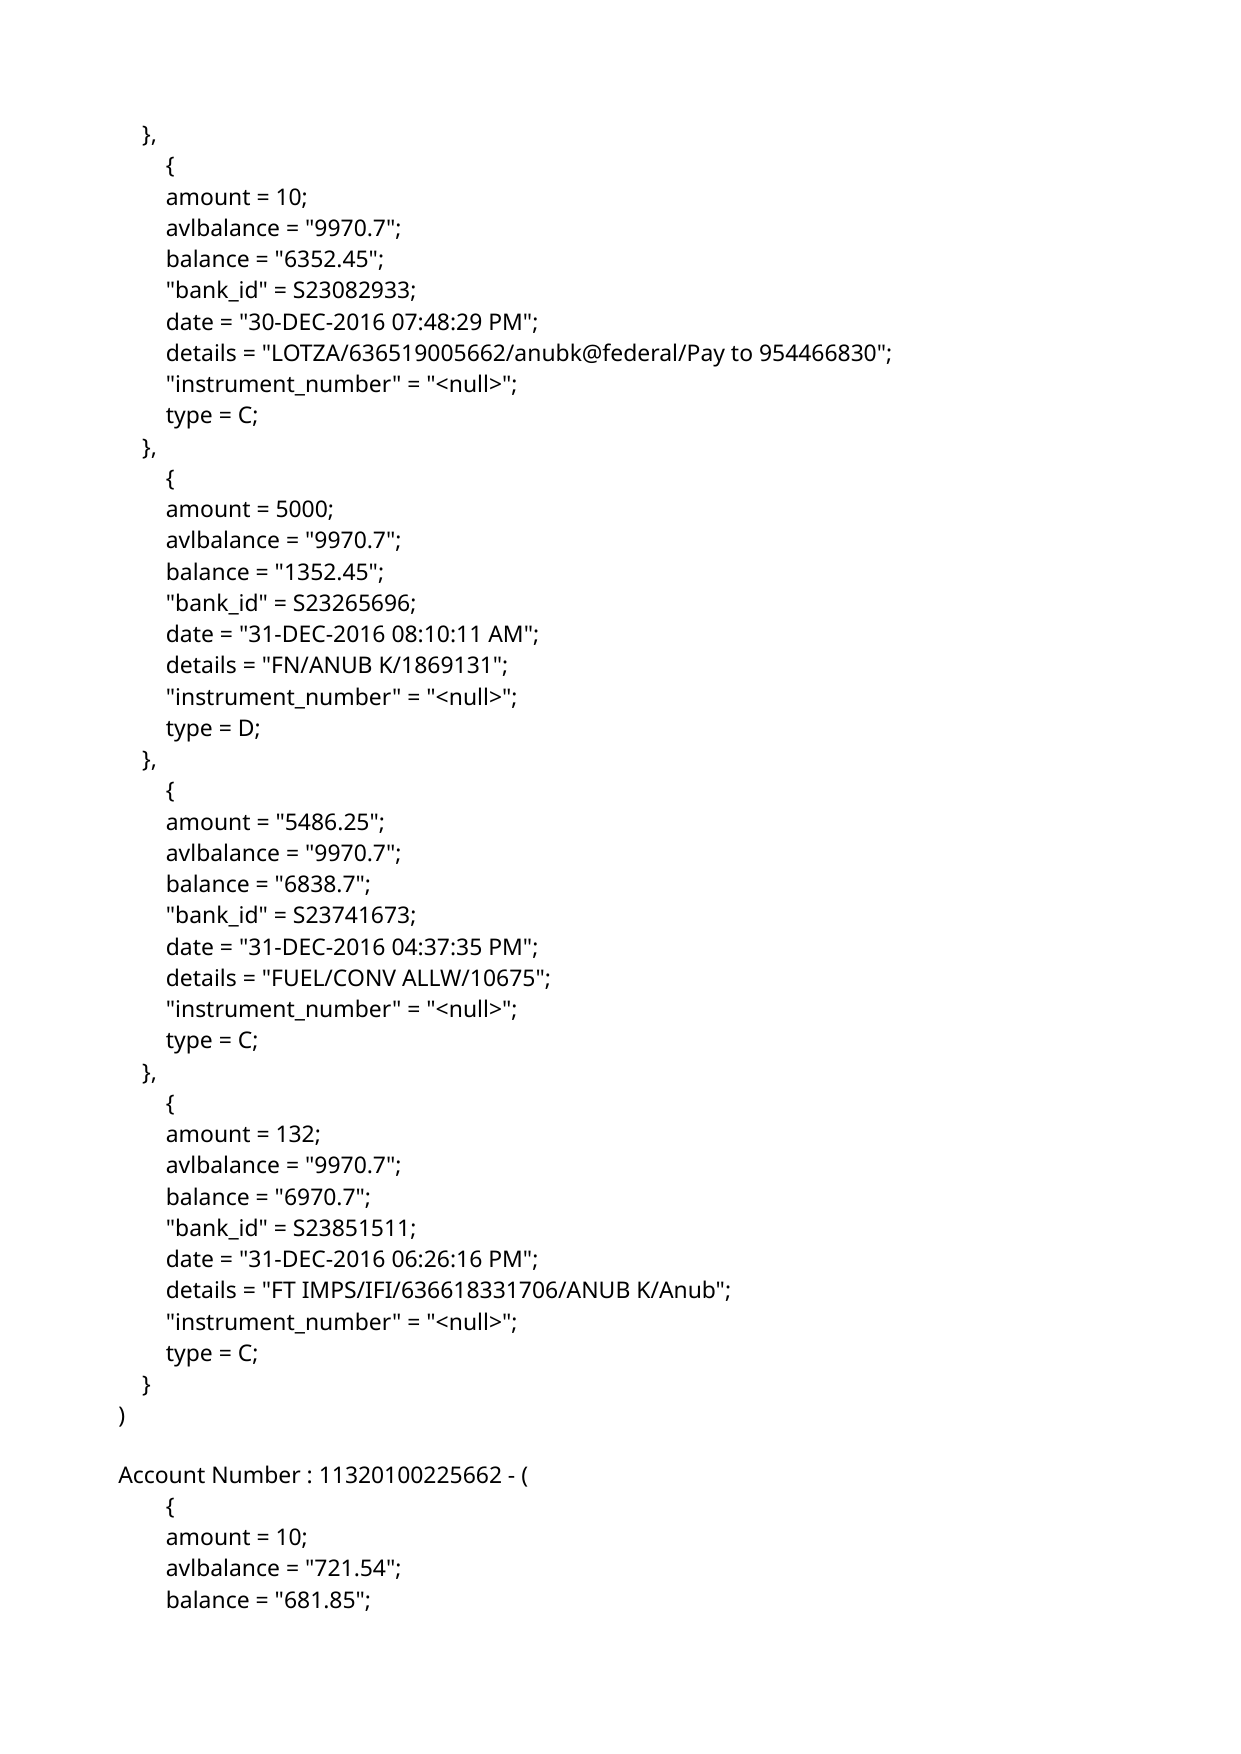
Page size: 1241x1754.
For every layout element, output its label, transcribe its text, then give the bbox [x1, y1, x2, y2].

text type = D; [118, 712, 1122, 743]
text type = C; [118, 399, 1122, 431]
text type = C; [118, 1337, 1122, 1368]
text { [118, 1087, 1122, 1118]
text avlbalance = "721.54"; [118, 1553, 1122, 1584]
text "instrument_number" = "<null>"; [118, 1306, 1122, 1337]
text "bank_id" = S23741673; [118, 899, 1122, 931]
text balance = "6838.7"; [118, 868, 1122, 899]
text "instrument_number" = "<null>"; [118, 993, 1122, 1024]
text date = "30-DEC-2016 07:48:29 PM"; [118, 306, 1122, 337]
text { [118, 774, 1122, 806]
text balance = "6352.45"; [118, 243, 1122, 274]
text }, [118, 118, 1122, 149]
text }, [118, 743, 1122, 774]
text balance = "681.85"; [118, 1584, 1122, 1616]
text "bank_id" = S23851511; [118, 1212, 1122, 1243]
text date = "31-DEC-2016 08:10:11 AM"; [118, 618, 1122, 649]
text amount = 5000; [118, 493, 1122, 524]
text date = "31-DEC-2016 06:26:16 PM"; [118, 1243, 1122, 1274]
text amount = 132; [118, 1118, 1122, 1149]
text { [118, 462, 1122, 493]
text "instrument_number" = "<null>"; [118, 368, 1122, 399]
text amount = 10; [118, 1522, 1122, 1553]
text details = "FUEL/CONV ALLW/10675"; [118, 962, 1122, 993]
text balance = "6970.7"; [118, 1181, 1122, 1212]
text amount = "5486.25"; [118, 806, 1122, 837]
text avlbalance = "9970.7"; [118, 212, 1122, 243]
text { [118, 1491, 1122, 1522]
text amount = 10; [118, 181, 1122, 212]
text { [118, 149, 1122, 181]
text avlbalance = "9970.7"; [118, 837, 1122, 868]
text } [118, 1368, 1122, 1399]
text balance = "1352.45"; [118, 556, 1122, 587]
text avlbalance = "9970.7"; [118, 524, 1122, 556]
text Account Number : 11320100225662 - ( [118, 1459, 1122, 1491]
text avlbalance = "9970.7"; [118, 1149, 1122, 1181]
text type = C; [118, 1024, 1122, 1056]
text "bank_id" = S23082933; [118, 274, 1122, 306]
text details = "FN/ANUB K/1869131"; [118, 649, 1122, 681]
text }, [118, 1056, 1122, 1087]
text details = "FT IMPS/IFI/636618331706/ANUB K/Anub"; [118, 1274, 1122, 1306]
text "bank_id" = S23265696; [118, 587, 1122, 618]
text date = "31-DEC-2016 04:37:35 PM"; [118, 931, 1122, 962]
text details = "LOTZA/636519005662/anubk@federal/Pay to 954466830"; [118, 337, 1122, 368]
text "instrument_number" = "<null>"; [118, 681, 1122, 712]
text ) [118, 1399, 1122, 1431]
text }, [118, 431, 1122, 462]
